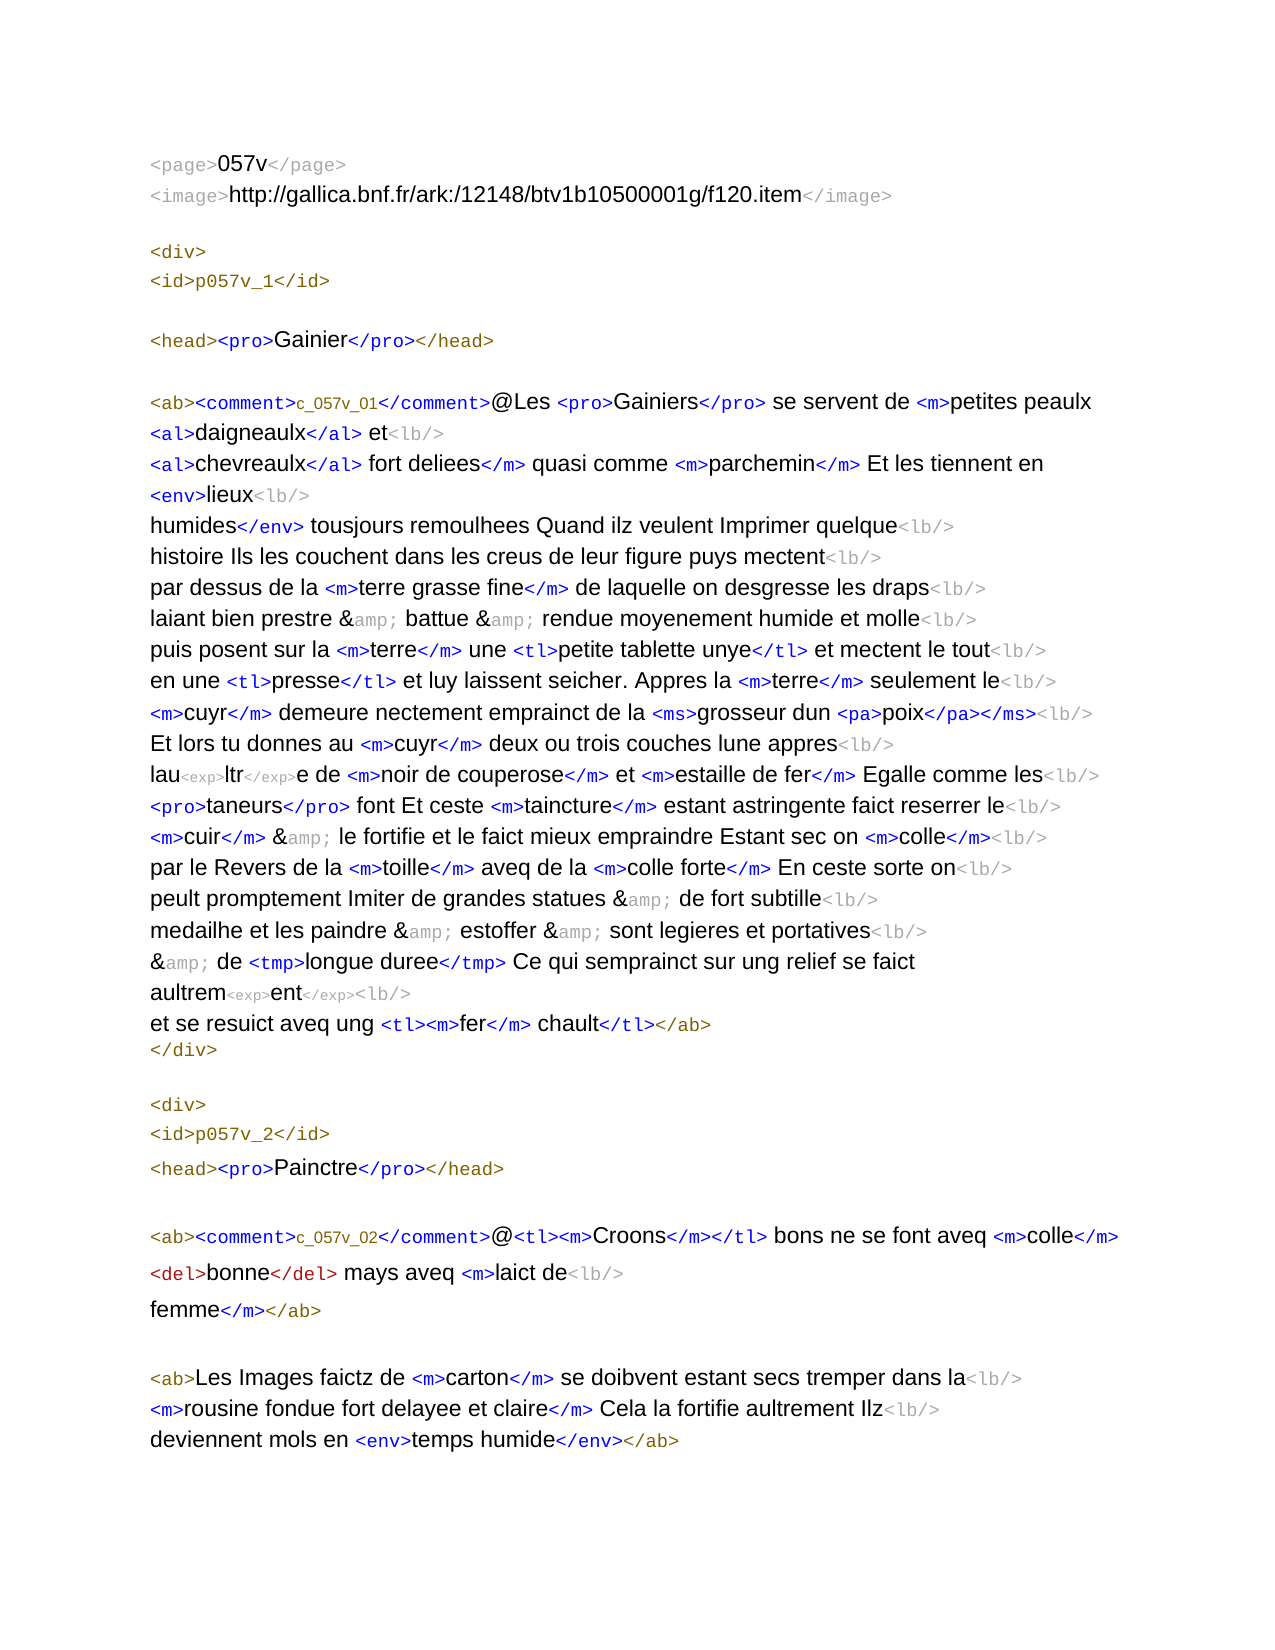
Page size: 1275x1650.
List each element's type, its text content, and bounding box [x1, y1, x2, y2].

text <id>p057v_1</id> [150, 272, 1125, 293]
text par dessus de la <m>terre grasse fine</m> de laquelle on desgresse les draps<lb/> [150, 574, 1125, 601]
text en une <tl>presse</tl> et luy laissent seicher. Appres la <m>terre</m> seulement le<lb/> [150, 667, 1125, 694]
text lau<exp>ltr</exp>e de <m>noir de couperose</m> et <m>estaille de fer</m> Egalle comme les<lb/> [150, 761, 1125, 788]
text laiant bien prestre &amp; battue &amp; rendue moyenement humide et molle<lb/> [150, 605, 1125, 632]
text <id>p057v_2</id> [150, 1125, 1125, 1146]
text puis posent sur la <m>terre</m> une <tl>petite tablette unye</tl> et mectent le tout<lb/> [150, 636, 1125, 663]
text <div> [150, 1096, 1125, 1117]
text <m>cuir</m> &amp; le fortifie et le faict mieux empraindre Estant sec on <m>colle</m><lb/> [150, 823, 1125, 850]
text <head><pro>Painctre</pro></head> [150, 1154, 1125, 1181]
text <head><pro>Gainier</pro></head> [150, 326, 1125, 353]
text </div> [150, 1041, 1125, 1062]
text <ab><comment>c_057v_02</comment>@<tl><m>Croons</m></tl> bons ne se font aveq <m>colle</m> <del>bonne</del> mays aveq <m>laict de<lb/> [150, 1222, 1125, 1286]
text <ab>Les Images faictz de <m>carton</m> se doibvent estant secs tremper dans la<lb/> [150, 1363, 1125, 1391]
text <page>057v</page> [150, 150, 1125, 177]
text humides</env> tousjours remoulhees Quand ilz veulent Imprimer quelque<lb/> [150, 512, 1125, 539]
text <ab><comment>c_057v_01</comment>@Les <pro>Gainiers</pro> se servent de <m>petites peaulx <al>daigneaulx</al> et<lb/> <al>chevreaulx</al> fort deliees</m> quasi comme <m>parchemin</m> Et les tiennent en <env>lieux<lb/> [150, 388, 1125, 508]
text <image>http://gallica.bnf.fr/ark:/12148/btv1b10500001g/f120.item</image> [150, 181, 1125, 208]
text histoire Ils les couchent dans les creus de leur figure puys mectent<lb/> [150, 543, 1125, 570]
text femme</m></ab> [150, 1296, 1125, 1323]
text <pro>taneurs</pro> font Et ceste <m>taincture</m> estant astringente faict reserrer le<lb/> [150, 792, 1125, 819]
text et se resuict aveq ung <tl><m>fer</m> chault</tl></ab> [150, 1010, 1125, 1037]
text Et lors tu donnes au <m>cuyr</m> deux ou trois couches lune appres<lb/> [150, 730, 1125, 757]
text <m>cuyr</m> demeure nectement emprainct de la <ms>grosseur dun <pa>poix</pa></ms><lb/> [150, 698, 1125, 726]
text <m>rousine fondue fort delayee et claire</m> Cela la fortifie aultrement Ilz<lb/> [150, 1394, 1125, 1422]
text <div> [150, 242, 1125, 264]
text peult promptement Imiter de grandes statues &amp; de fort subtille<lb/> [150, 885, 1125, 912]
text &amp; de <tmp>longue duree</tmp> Ce qui semprainct sur ung relief se faict aultrem<exp>ent</exp><lb/> [150, 948, 1125, 1006]
text medailhe et les paindre &amp; estoffer &amp; sont legieres et portatives<lb/> [150, 917, 1125, 944]
text deviennent mols en <env>temps humide</env></ab> [150, 1426, 1125, 1453]
text par le Revers de la <m>toille</m> aveq de la <m>colle forte</m> En ceste sorte on<lb/> [150, 854, 1125, 881]
